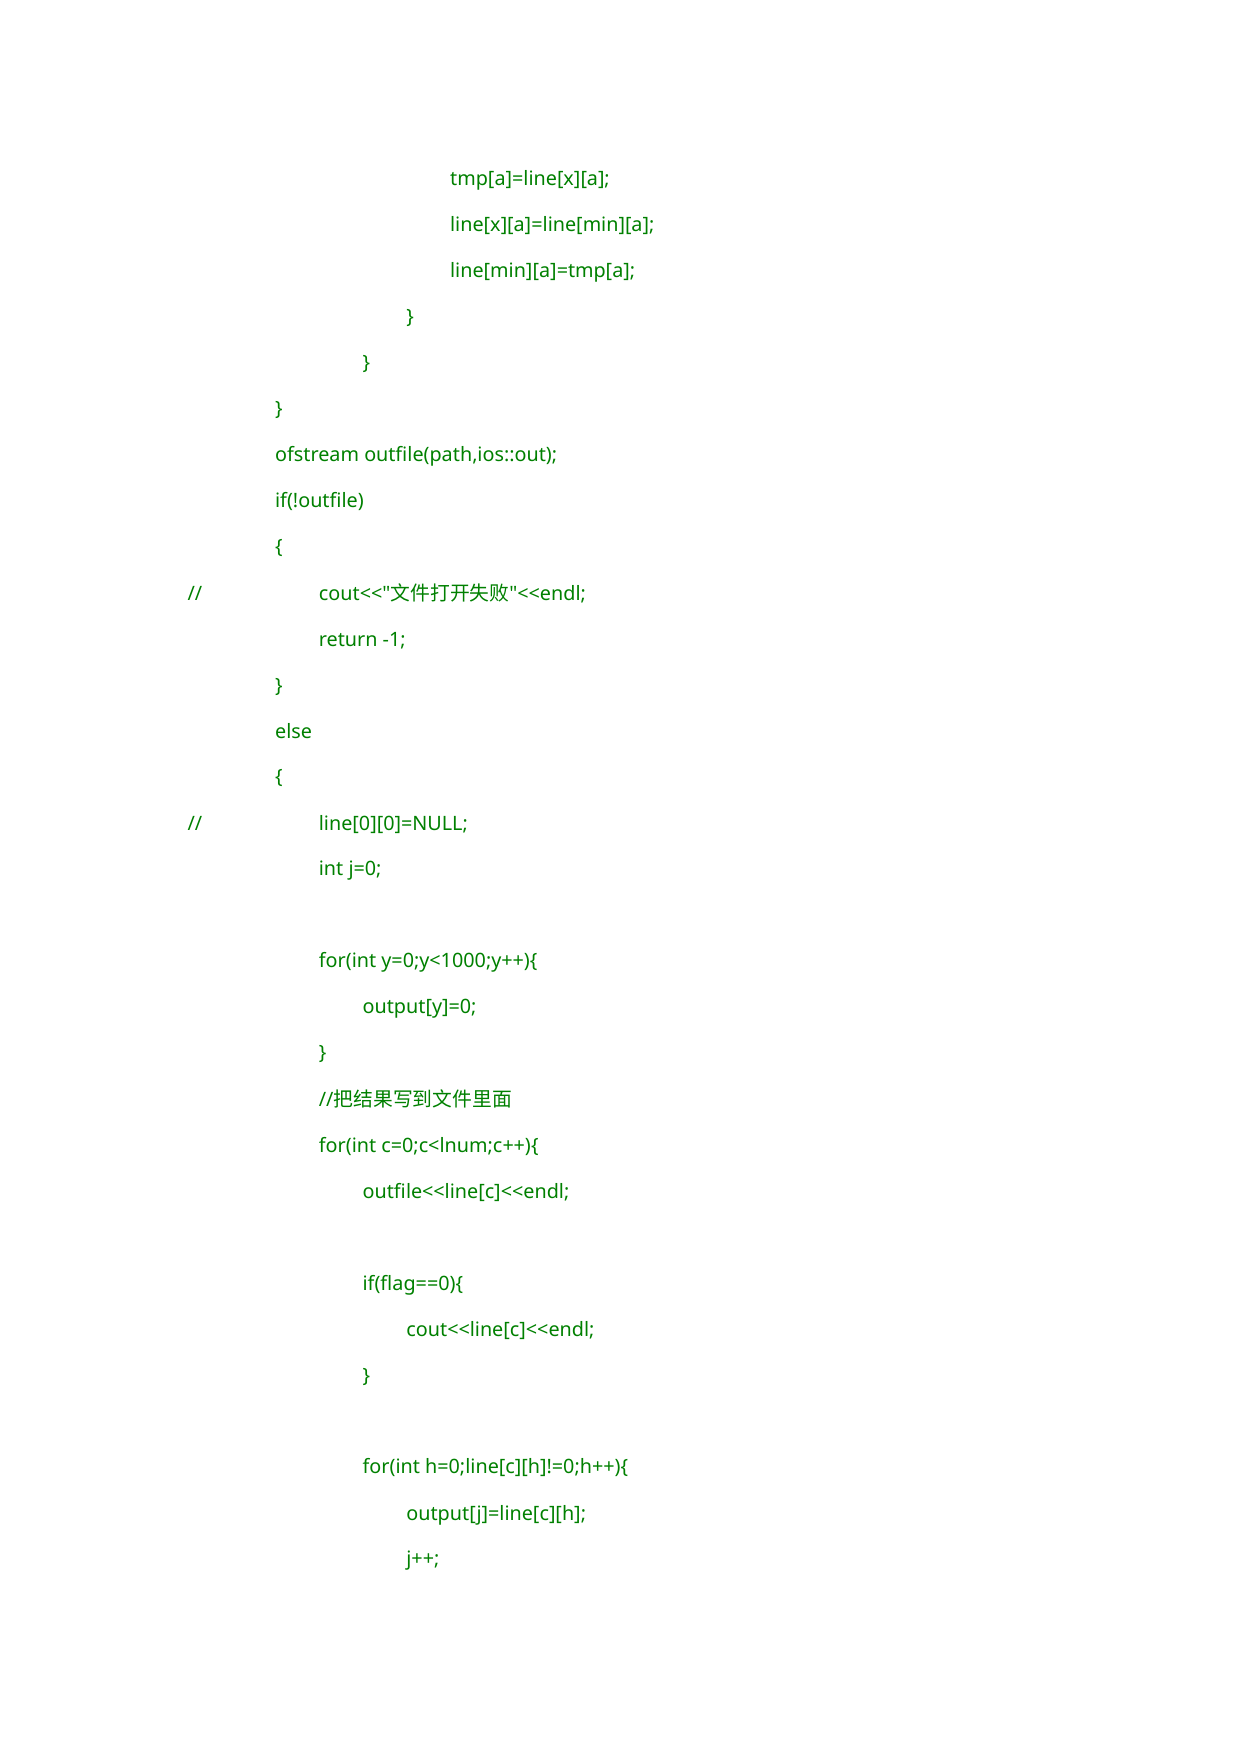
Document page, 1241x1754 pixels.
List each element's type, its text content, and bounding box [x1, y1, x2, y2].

text { [187, 760, 1053, 793]
text } [187, 1036, 1053, 1068]
text // line[0][0]=NULL; [187, 806, 1053, 838]
text output[j]=line[c][h]; [187, 1496, 1053, 1528]
text outfile<<line[c]<<endl; [187, 1174, 1053, 1207]
text else [187, 714, 1053, 747]
text j++; [187, 1542, 1053, 1574]
text int j=0; [187, 852, 1053, 884]
text //把结果写到文件里面 [187, 1082, 1053, 1114]
text } [187, 392, 1053, 424]
text } [187, 300, 1053, 332]
text for(int c=0;c<lnum;c++){ [187, 1128, 1053, 1161]
text line[min][a]=tmp[a]; [187, 254, 1053, 286]
text for(int y=0;y<1000;y++){ [187, 944, 1053, 976]
text } [187, 346, 1053, 378]
text if(!outfile) [187, 483, 1053, 516]
text // cout<<"文件打开失败"<<endl; [187, 575, 1053, 608]
text output[y]=0; [187, 990, 1053, 1022]
text { [187, 529, 1053, 562]
text } [187, 1358, 1053, 1391]
text cout<<line[c]<<endl; [187, 1312, 1053, 1345]
text } [187, 668, 1053, 701]
text return -1; [187, 622, 1053, 655]
text if(flag==0){ [187, 1266, 1053, 1299]
text line[x][a]=line[min][a]; [187, 208, 1053, 240]
text ofstream outfile(path,ios::out); [187, 438, 1053, 470]
text tmp[a]=line[x][a]; [187, 162, 1053, 194]
text for(int h=0;line[c][h]!=0;h++){ [187, 1450, 1053, 1483]
